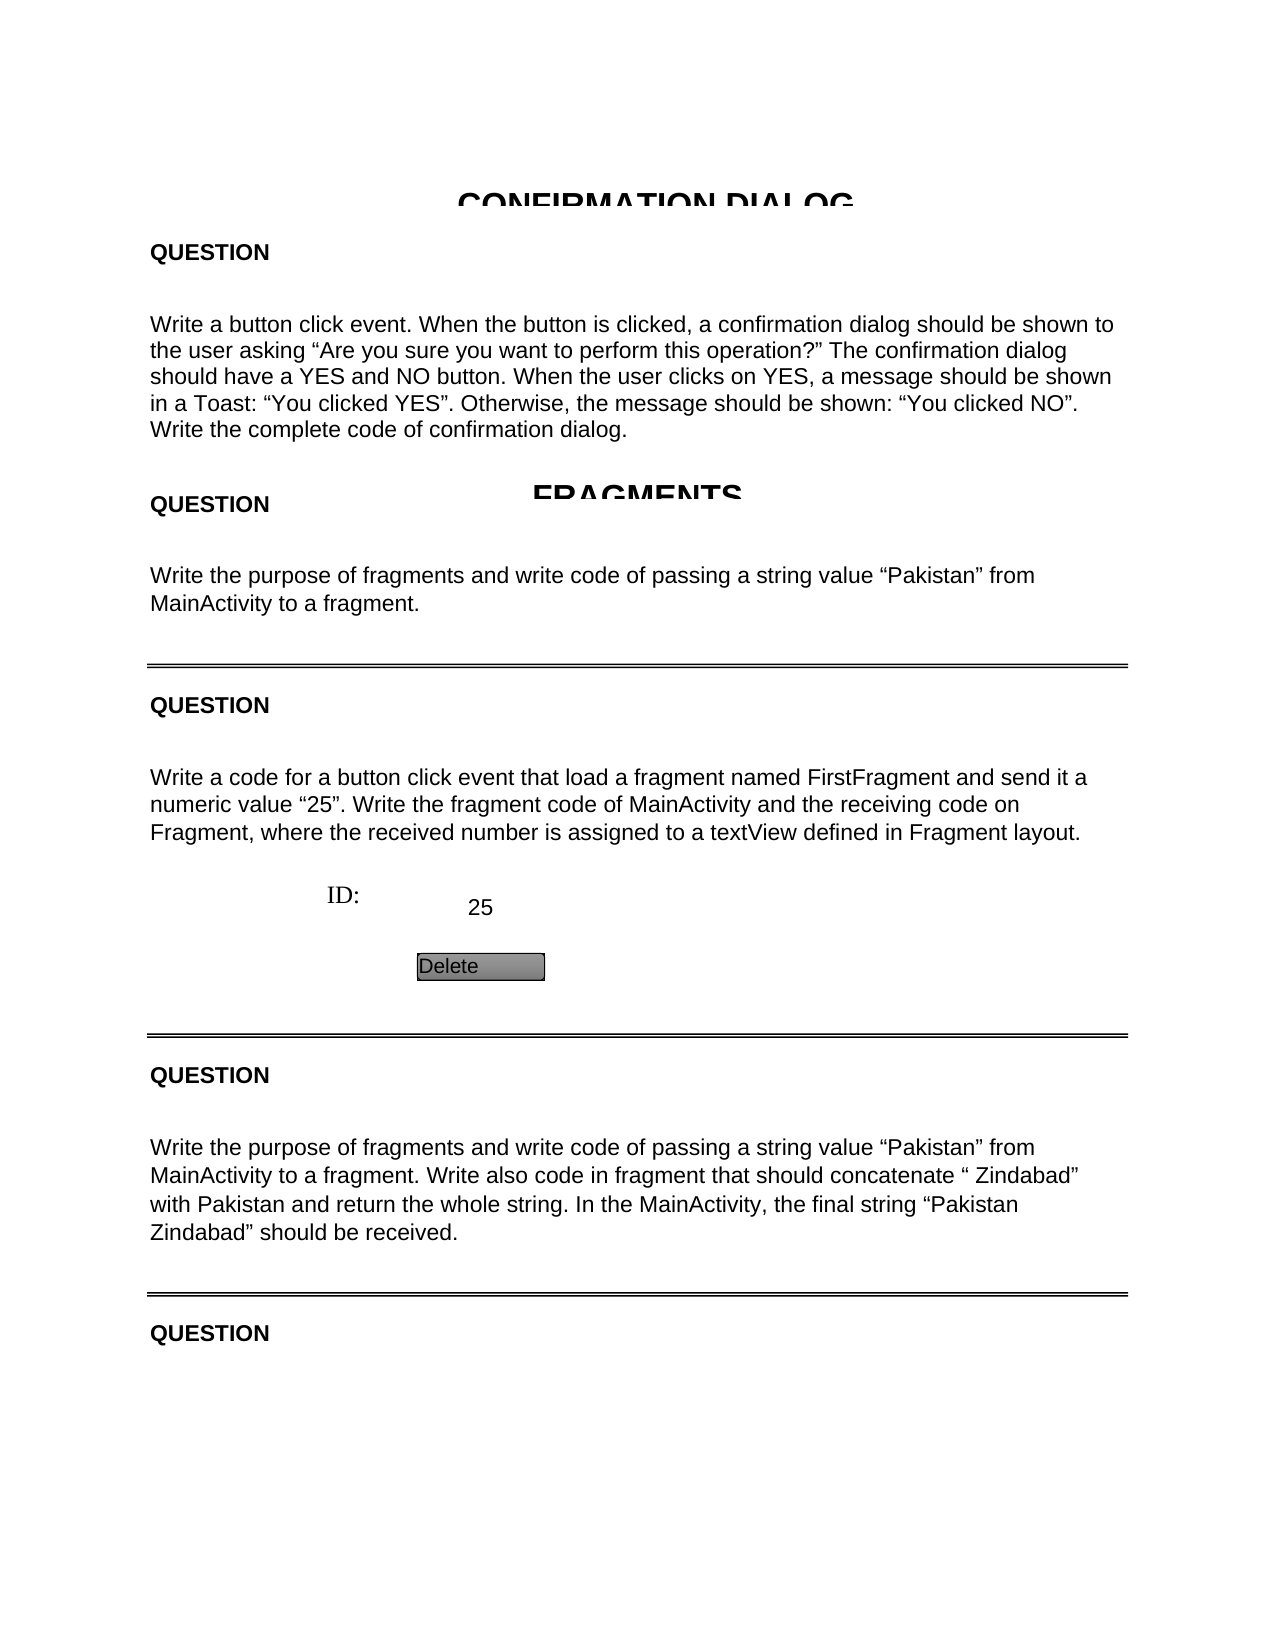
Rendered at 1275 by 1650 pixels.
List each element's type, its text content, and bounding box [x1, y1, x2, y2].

picture [418, 954, 544, 979]
subtitle QUESTION [150, 1062, 1139, 1088]
subtitle QUESTION [150, 1320, 1139, 1347]
text Write the purpose of fragments and write code of passing a string value “Pakistan” from MainActivity to a fragment. Write also code in fragment that should concatenate “ Zindabad” with Pakistan and return the whole string. In the MainActivity, the final string “Pakistan Zindabad” should be received. [150, 1134, 1081, 1245]
text Write the complete code of confirmation dialog. [150, 416, 1139, 442]
text Write a code for a button click event that load a fragment named FirstFragment and send it a numeric value “25”. Write the fragment code of MainActivity and the receiving code on Fragment, where the received number is assigned to a textView defined in Fragment layout. [150, 763, 1090, 846]
text QUESTION [150, 239, 1139, 265]
text Write a button click event. When the button is clicked, a confirmation dialog should be shown to the user asking “Are you sure you want to perform this operation?” The confirmation dialog should have a YES and NO button. When the user clicks on YES, a message should be shown in a Toast: “You clicked YES”. Otherwise, the message should be shown: “You clicked NO”. [150, 311, 1116, 416]
text Write the purpose of fragments and write code of passing a string value “Pakistan” from MainActivity to a fragment. [150, 562, 1037, 617]
subtitle QUESTION [150, 692, 1139, 718]
subtitle QUESTION [150, 491, 1139, 517]
